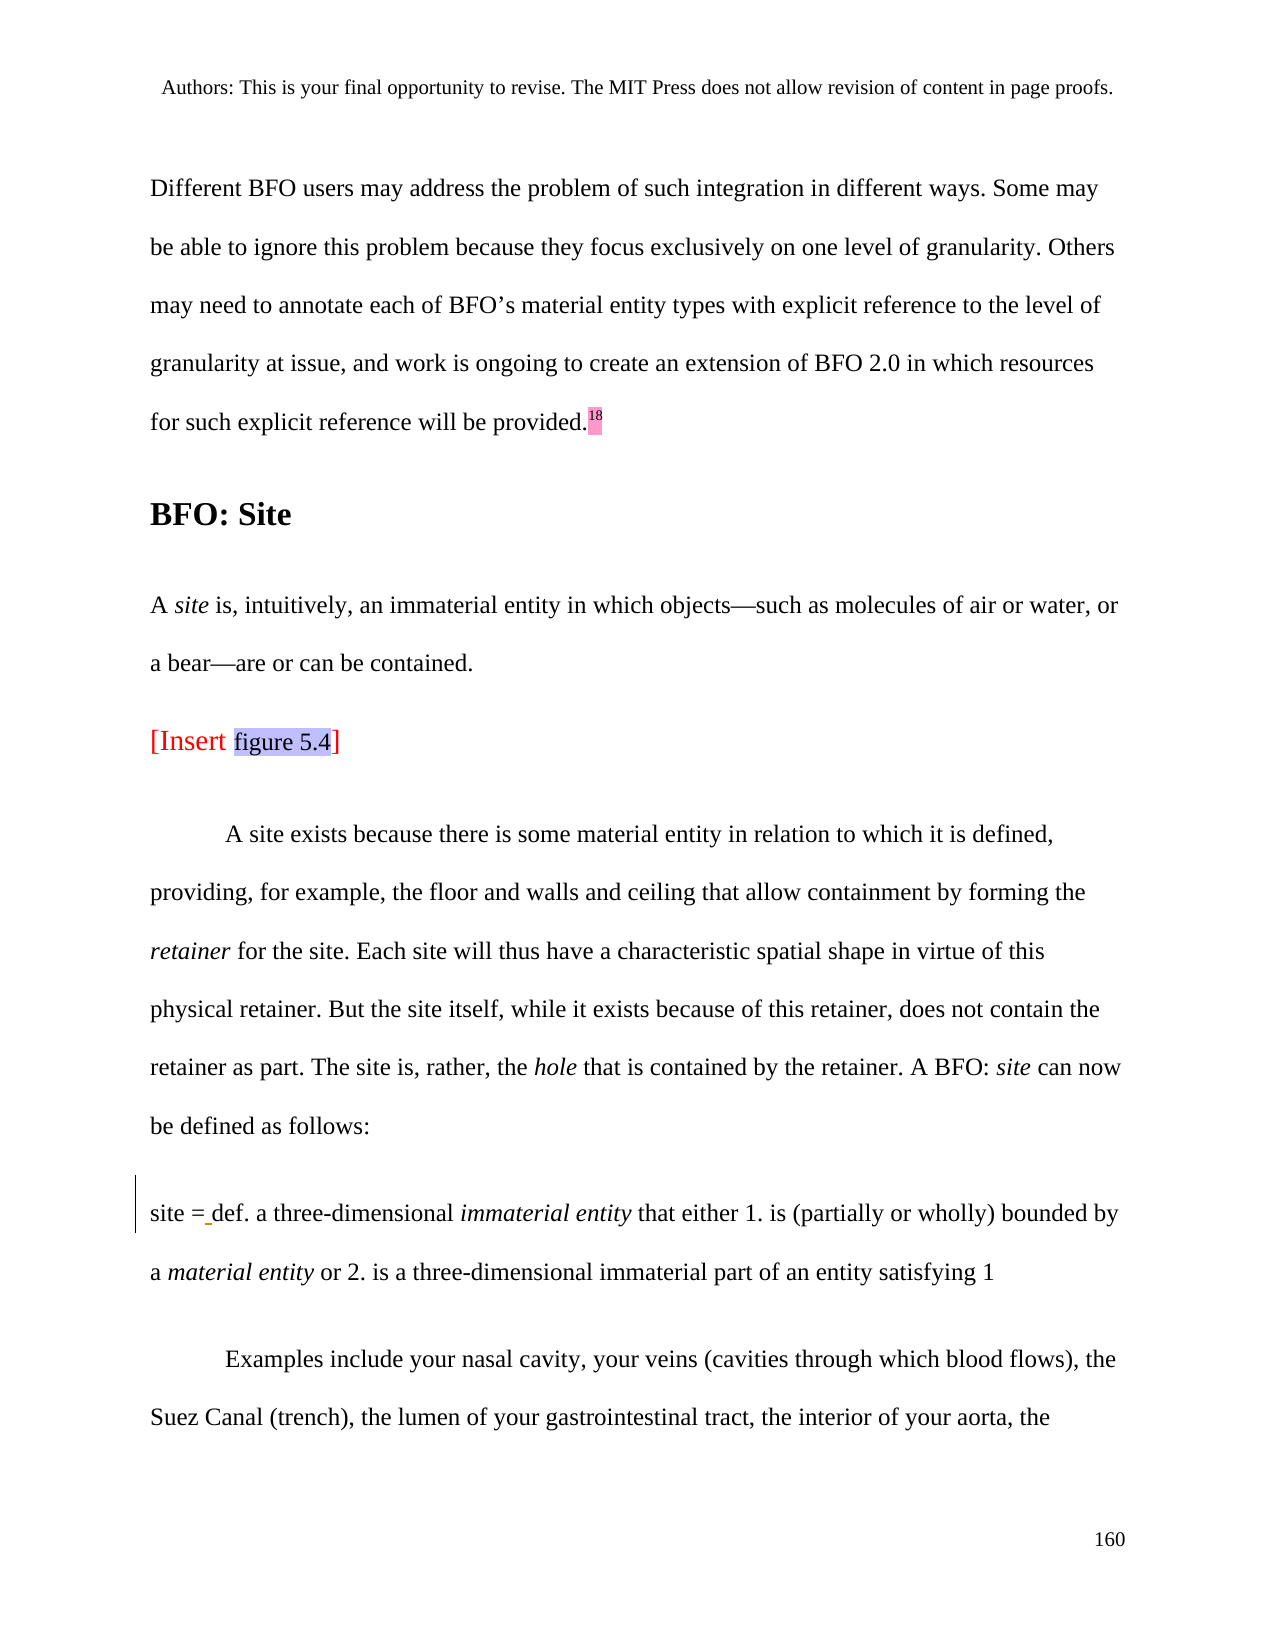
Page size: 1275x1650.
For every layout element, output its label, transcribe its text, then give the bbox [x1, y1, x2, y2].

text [150, 1321, 1125, 1437]
text A site is, intuitively, an immaterial entity in which objects—such as molecules of air or water, or a bear—are or can be contained. [150, 567, 1125, 683]
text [150, 150, 1125, 442]
text site =def. a three-dimensional immaterial entity that either 1. is (partially or wholly) bounded by a material entity or 2. is a three-dimensional immaterial part of an entity satisfying 1 [150, 1175, 1125, 1292]
subtitle BFO: Site [150, 479, 1125, 537]
text A site exists because there is some material entity in relation to which it is defined, providing, for example, the floor and walls and ceiling that allow containment by forming the retainer for the site. Each site will thus have a characteristic spatial shape in virtue of this physical retainer. But the site itself, while it exists because of this retainer, does not contain the retainer as part. The site is, rather, the hole that is contained by the retainer. A BFO: site can now be defined as follows: [150, 796, 1125, 1146]
text [Insert figure 5.4] [150, 721, 1125, 758]
